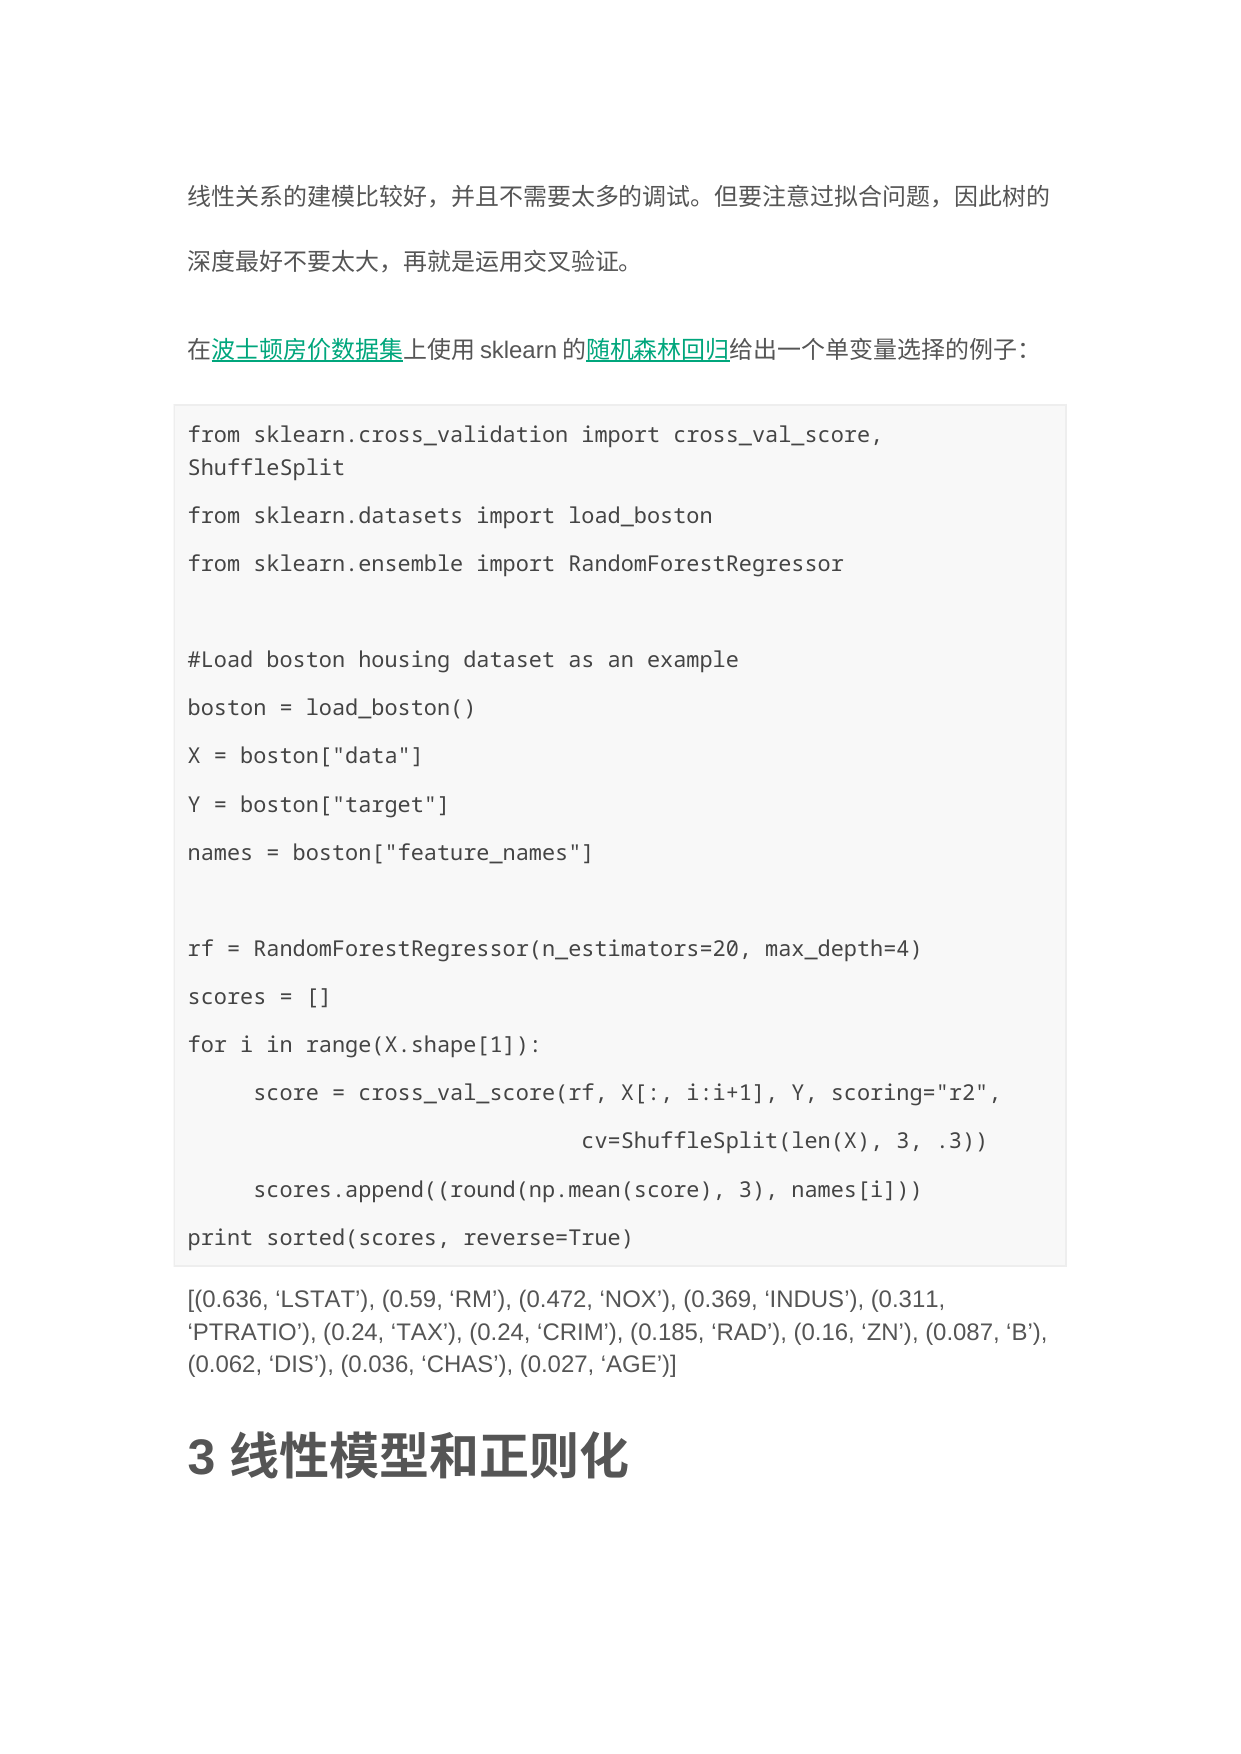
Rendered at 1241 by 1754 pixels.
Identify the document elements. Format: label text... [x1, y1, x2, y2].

text print sorted(scores, reverse=True) [175, 1206, 1065, 1265]
text X = boston["data"] [175, 725, 1065, 772]
text score = cross_val_score(rf, X[:, i:i+1], Y, scoring="r2", [175, 1062, 1065, 1108]
text cv=ShuffleSplit(len(X), 3, .3)) [175, 1110, 1065, 1157]
text 3 线性模型和正则化 [187, 1403, 1053, 1501]
text 在波士顿房价数据集上使用sklearn的随机森林回归给出一个单变量选择的例子： [187, 315, 1053, 380]
text #Load boston housing dataset as an example [175, 629, 1065, 675]
text from sklearn.ensemble import RandomForestRegressor [175, 533, 1065, 579]
text [(0.636, ‘LSTAT’), (0.59, ‘RM’), (0.472, ‘NOX’), (0.369, ‘INDUS’), (0.311, ‘PTRATIO’), (0.24, ‘TAX’), (0.24, ‘CRIM’), (0.185, ‘RAD’), (0.16, ‘ZN’), (0.087, ‘B’), (0.062, ‘DIS’), (0.036, ‘CHAS’), (0.027, ‘AGE’)] [187, 1283, 1053, 1380]
text for i in range(X.shape[1]): [175, 1014, 1065, 1060]
text scores = [] [175, 966, 1065, 1012]
text scores.append((round(np.mean(score), 3), names[i])) [175, 1158, 1065, 1205]
text names = boston["feature_names"] [175, 821, 1065, 868]
text Y = boston["target"] [175, 773, 1065, 820]
text from sklearn.datasets import load_boston [175, 484, 1065, 531]
text from sklearn.cross_validation import cross_val_score, ShuffleSplit [175, 406, 1065, 483]
text boston = load_boston() [175, 677, 1065, 723]
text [187, 162, 1053, 292]
text rf = RandomForestRegressor(n_estimators=20, max_depth=4) [175, 918, 1065, 964]
